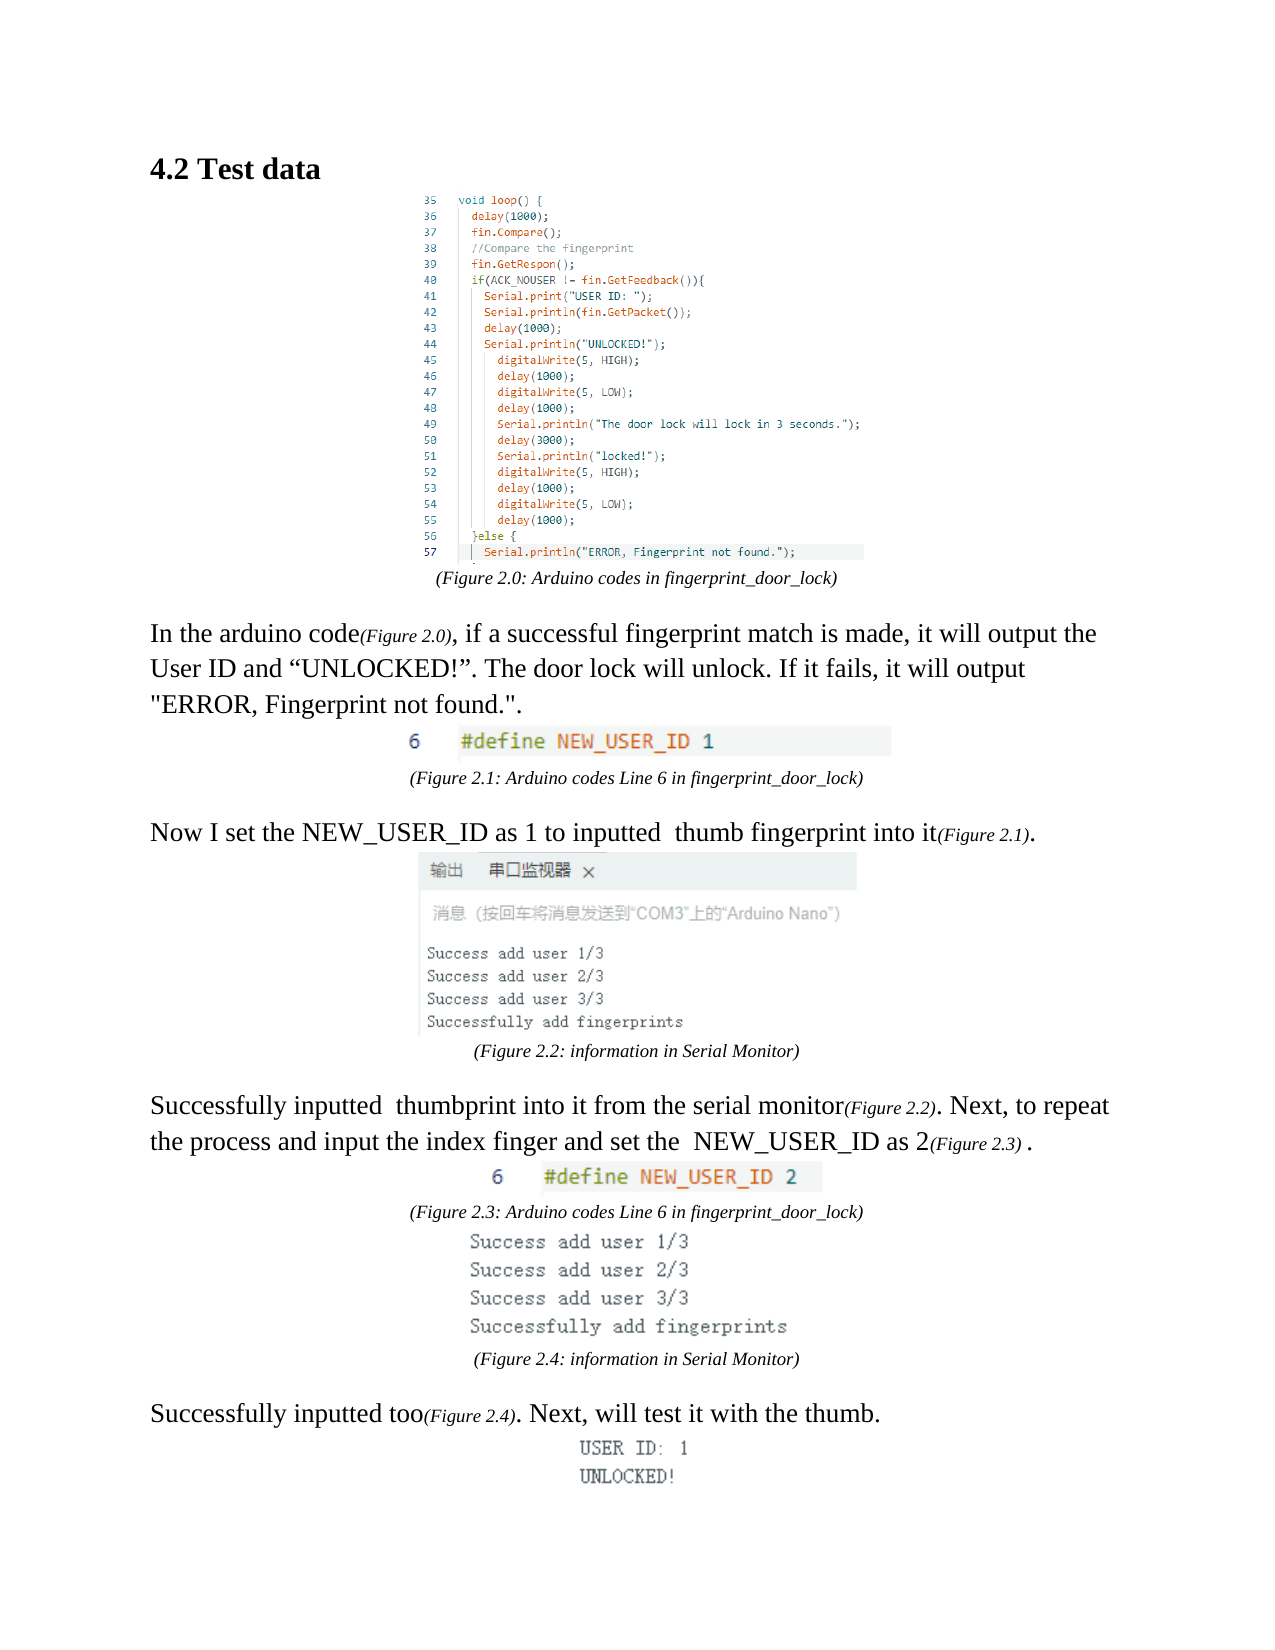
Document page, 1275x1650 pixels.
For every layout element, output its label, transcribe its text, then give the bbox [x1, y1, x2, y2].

text In the arduino code(Figure 2.0), if a successful fingerprint match is made, it will output the User ID and “UNLOCKED!”. The door lock will unlock. If it fails, it will output "ERROR, Fingerprint not found.". [150, 617, 1125, 719]
picture [462, 1225, 813, 1344]
text (Figure 2.4: information in Serial Monitor) [150, 1348, 1125, 1369]
text (Figure 2.0: Arduino codes in fingerprint_door_lock) [150, 567, 1125, 589]
text (Figure 2.3: Arduino codes Line 6 in fingerprint_door_lock) [150, 1201, 1125, 1222]
picture [574, 1433, 701, 1496]
picture [418, 852, 857, 1036]
text Successfully inputted thumbprint into it from the serial monitor(Figure 2.2). Next, to repeat the process and input the index finger and set the NEW_USER_ID as 2(Figure 2.3) . [150, 1089, 1125, 1156]
picture [383, 723, 892, 763]
picture [411, 191, 864, 564]
text (Figure 2.1: Arduino codes Line 6 in fingerprint_door_lock) [150, 767, 1125, 788]
text (Figure 2.2: information in Serial Monitor) [150, 1040, 1125, 1061]
picture [452, 1160, 823, 1197]
text Now I set the NEW_USER_ID as 1 to inputted thumb fingerprint into it(Figure 2.1). [150, 816, 1125, 847]
text 4.2 Test data [150, 150, 1125, 186]
text Successfully inputted too(Figure 2.4). Next, will test it with the thumb. [150, 1397, 1125, 1429]
